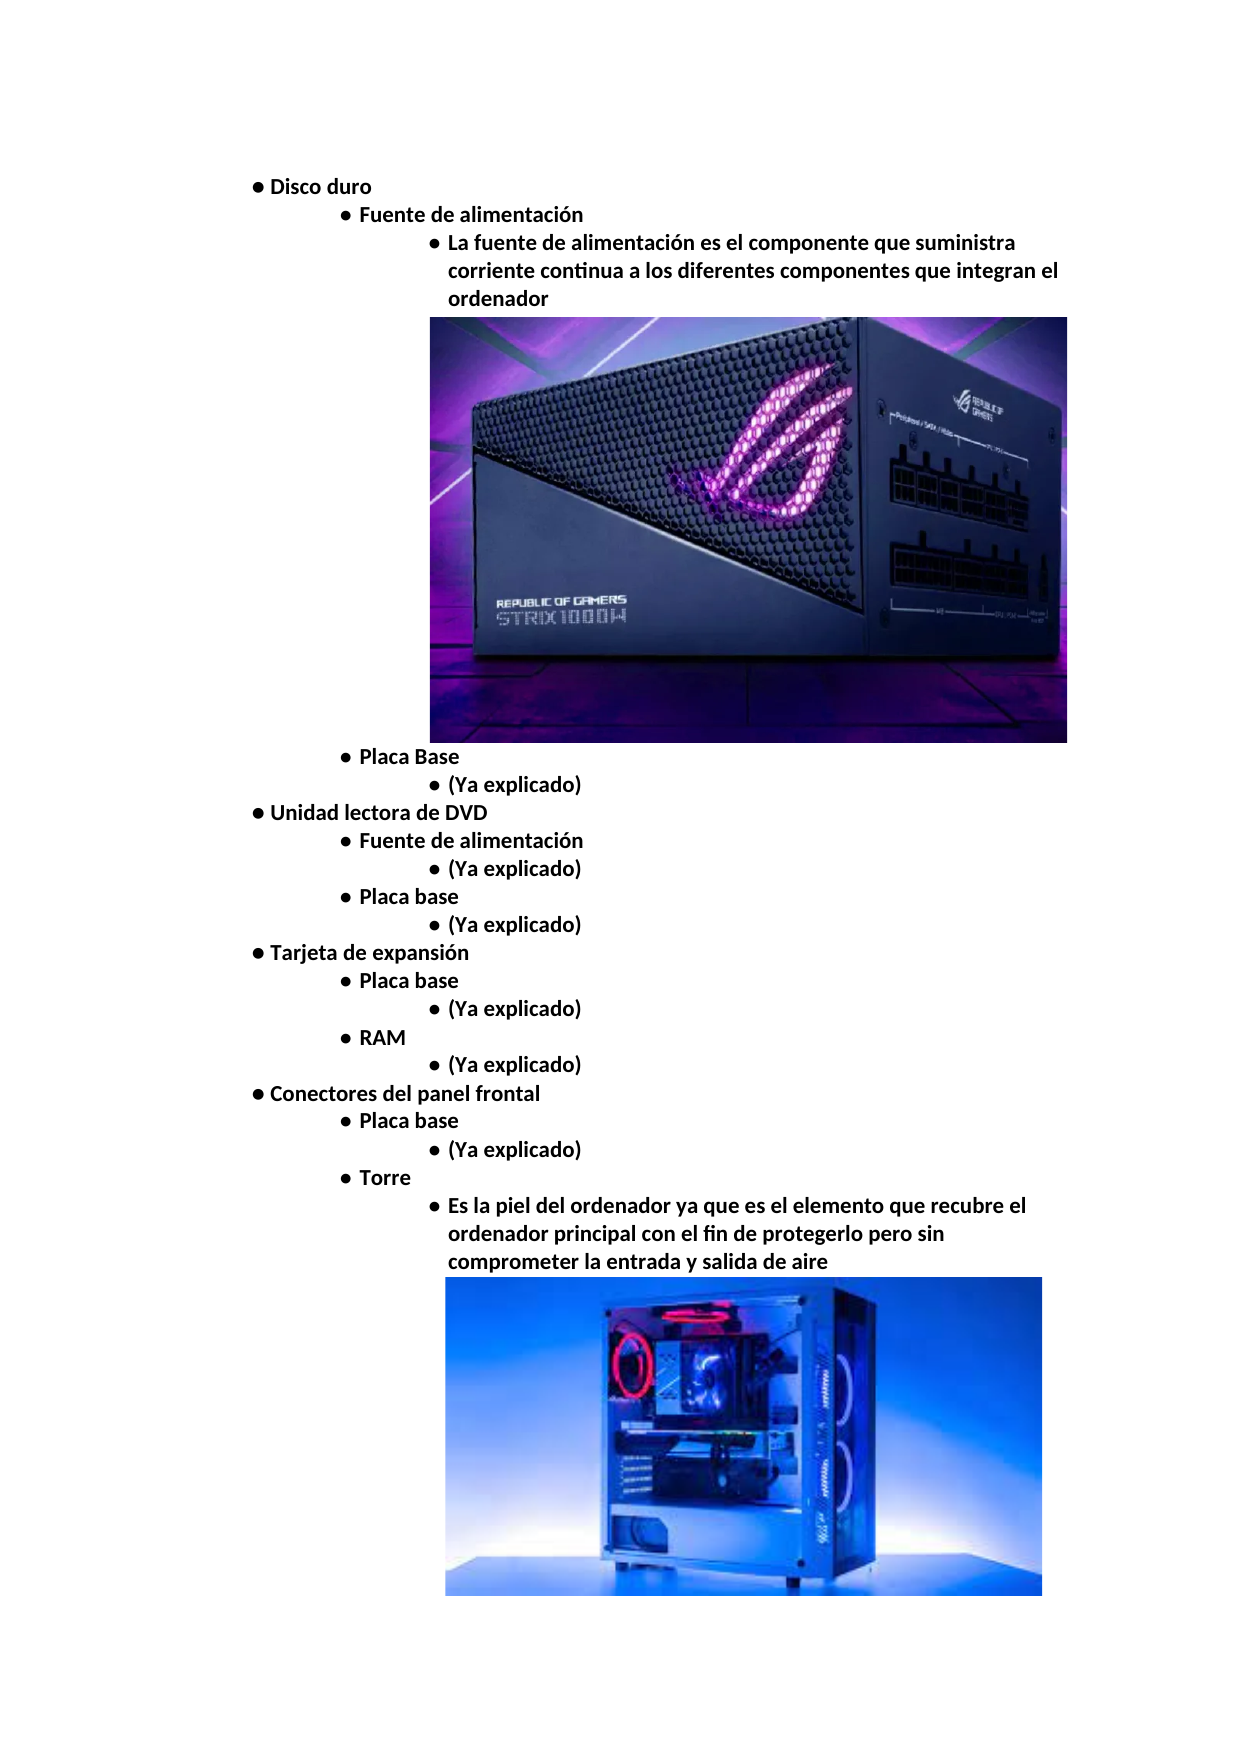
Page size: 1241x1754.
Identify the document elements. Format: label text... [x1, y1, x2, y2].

list Es la piel del ordenador ya que es el elemento que recubre el ordenador principal con el fin de protegerlo pero sin comprometer la entrada y salida de aire [428, 1191, 1067, 1275]
list (Ya explicado) [428, 1051, 1067, 1079]
picture [429, 317, 1068, 743]
list Conectores del panel frontal [251, 1079, 1067, 1107]
list Fuente de alimentación [340, 826, 1067, 854]
list Placa base [340, 882, 1067, 911]
list Tarjeta de expansión [251, 938, 1067, 967]
list Torre [340, 1163, 1067, 1191]
list (Ya explicado) [428, 854, 1067, 882]
list (Ya explicado) [428, 911, 1067, 938]
list (Ya explicado) [428, 770, 1067, 798]
list (Ya explicado) [428, 1135, 1067, 1163]
list Disco duro [251, 172, 1067, 200]
list (Ya explicado) [428, 994, 1067, 1023]
picture [445, 1277, 1043, 1596]
list La fuente de alimentación es el componente que suministra corriente continua a los diferentes componentes que integran el ordenador [428, 228, 1067, 312]
list Placa base [340, 967, 1067, 994]
list Unidad lectora de DVD [251, 798, 1067, 826]
list RAM [340, 1023, 1067, 1051]
list Placa base [340, 1107, 1067, 1135]
list Fuente de alimentación [340, 200, 1067, 228]
